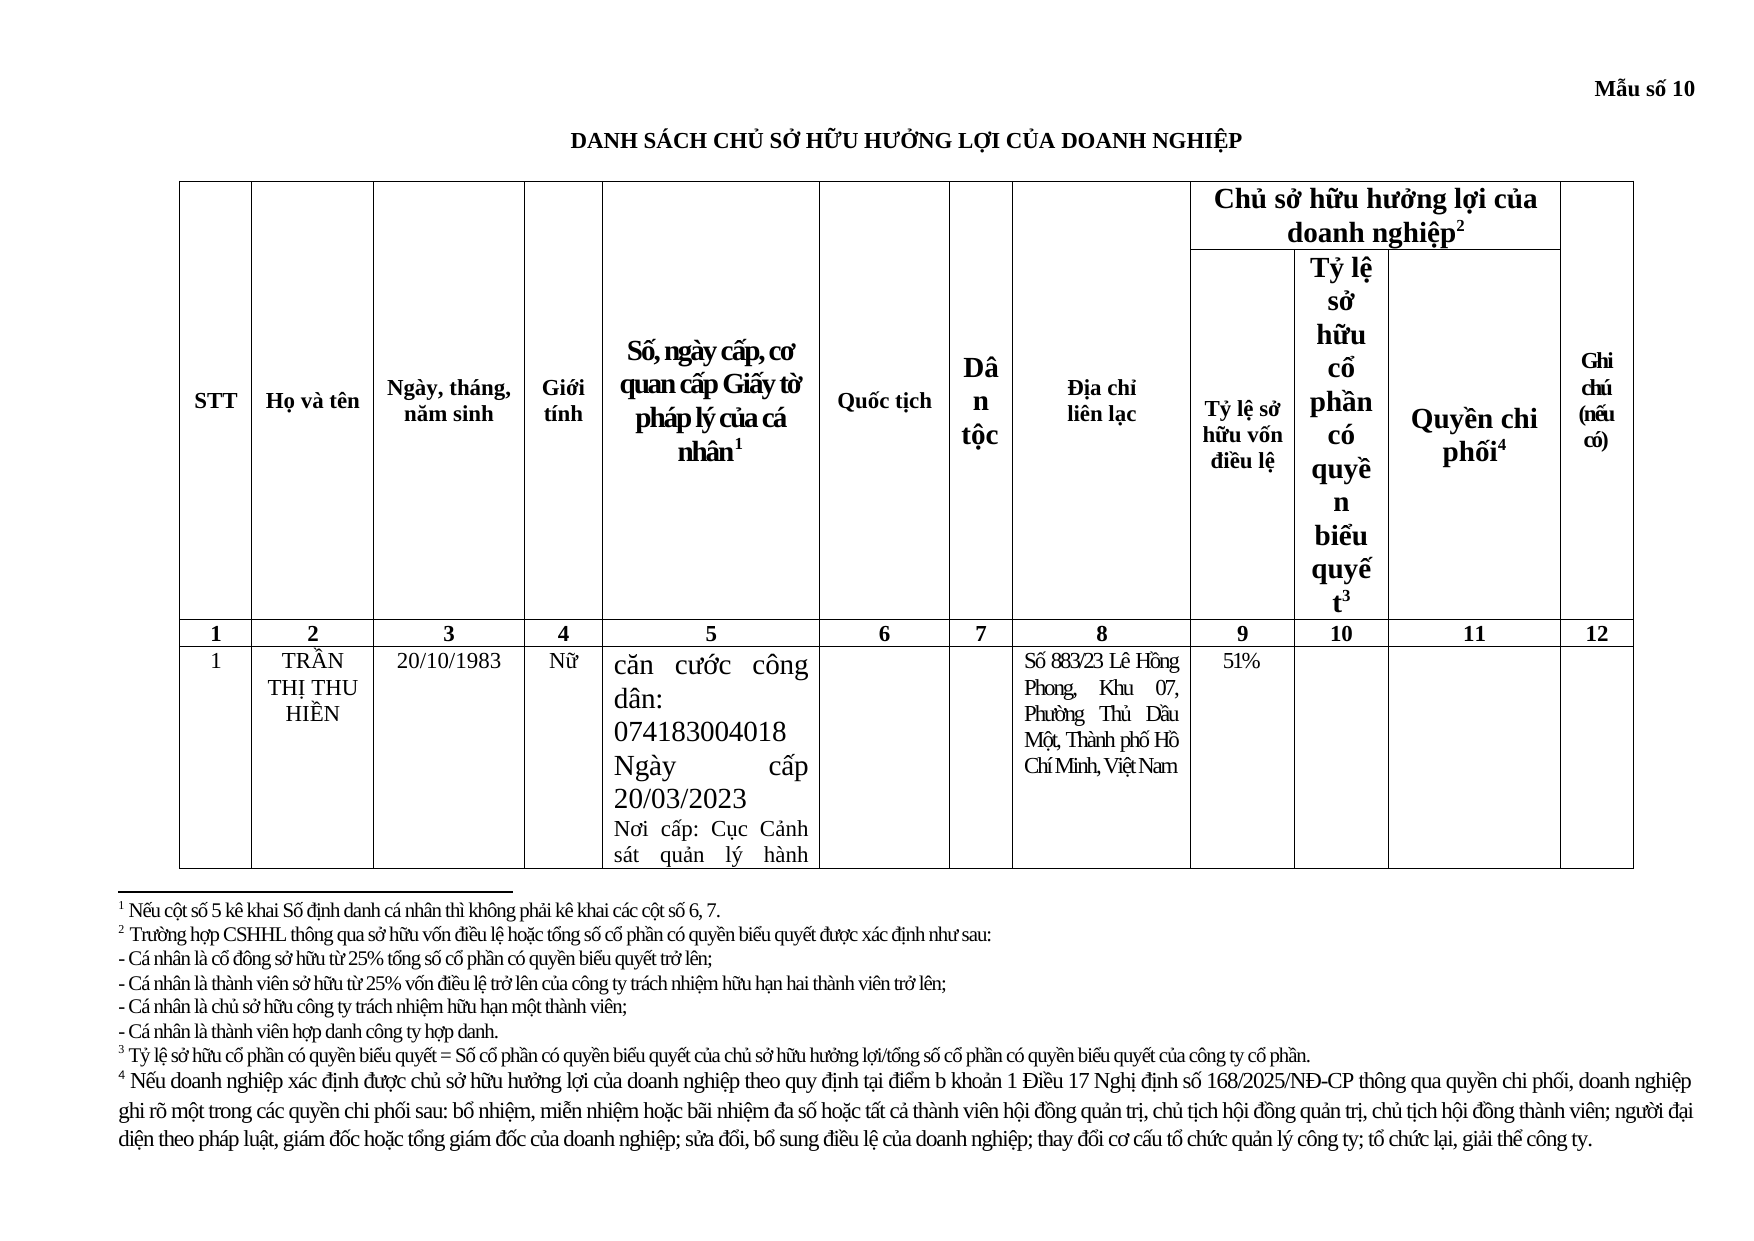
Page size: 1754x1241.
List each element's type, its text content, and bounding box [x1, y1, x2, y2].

table_cell căn cước công dân: 074183004018 Ngày cấp 20/03/2023 Nơi cấp: Cục Cảnh sát quản lý hành chính về trật tự xã hội [603, 647, 819, 868]
table_header Quốc tịch [820, 182, 949, 619]
text DANH SÁCH CHỦ SỞ HỮU HƯỞNG LỢI CỦA DOANH NGHIỆP [118, 127, 1695, 153]
table_cell 5 [603, 620, 819, 646]
table_cell 10 [1295, 620, 1388, 646]
table_cell 3 [374, 620, 524, 646]
table_cell [950, 647, 1012, 868]
table_header Ghi chú (nếu có) [1561, 182, 1633, 619]
table_cell Nữ [525, 647, 602, 868]
table_cell 1 [180, 647, 251, 868]
table_cell [1295, 647, 1388, 868]
table_header Giới tính [525, 182, 602, 619]
table_cell Tỷ lệ sở hữu cổ phần có quyền biểu quyết [1295, 250, 1388, 619]
table_cell [1561, 647, 1633, 868]
table_header Chủ sở hữu hưởng lợi của doanh nghiệp [1191, 182, 1560, 249]
table_cell TRẦN THỊ THU HIỀN [252, 647, 373, 868]
table_header Ngày, tháng, năm sinh [374, 182, 524, 619]
table_cell 1 [180, 620, 251, 646]
table_cell Tỷ lệ sở hữu vốn điều lệ [1191, 250, 1294, 619]
table_cell 7 [950, 620, 1012, 646]
table_cell 4 [525, 620, 602, 646]
table_cell 51% [1191, 647, 1294, 868]
table_header Số, ngày cấp, cơ quan cấp Giấy tờ pháp lý của cá nhân [603, 182, 819, 619]
table_header STT [180, 182, 251, 619]
table_cell [1389, 647, 1560, 868]
list 0 [156, 75, 1695, 102]
table_cell 11 [1389, 620, 1560, 646]
table_cell [820, 647, 949, 868]
table_header Địa chỉ liên lạc [1013, 182, 1190, 619]
table_cell Quyền chi phối [1389, 250, 1560, 619]
table_cell 9 [1191, 620, 1294, 646]
table_cell 12 [1561, 620, 1633, 646]
table_cell 6 [820, 620, 949, 646]
table_cell 8 [1013, 620, 1190, 646]
table_header Họ và tên [252, 182, 373, 619]
table_header Dân tộc [950, 182, 1012, 619]
table_cell 20/10/1983 [374, 647, 524, 868]
table_cell Số 883/23 Lê Hồng Phong, Khu 07, Phường Thủ Dầu Một, Thành phố Hồ Chí Minh, Việt Nam [1013, 647, 1190, 868]
table_cell 2 [252, 620, 373, 646]
